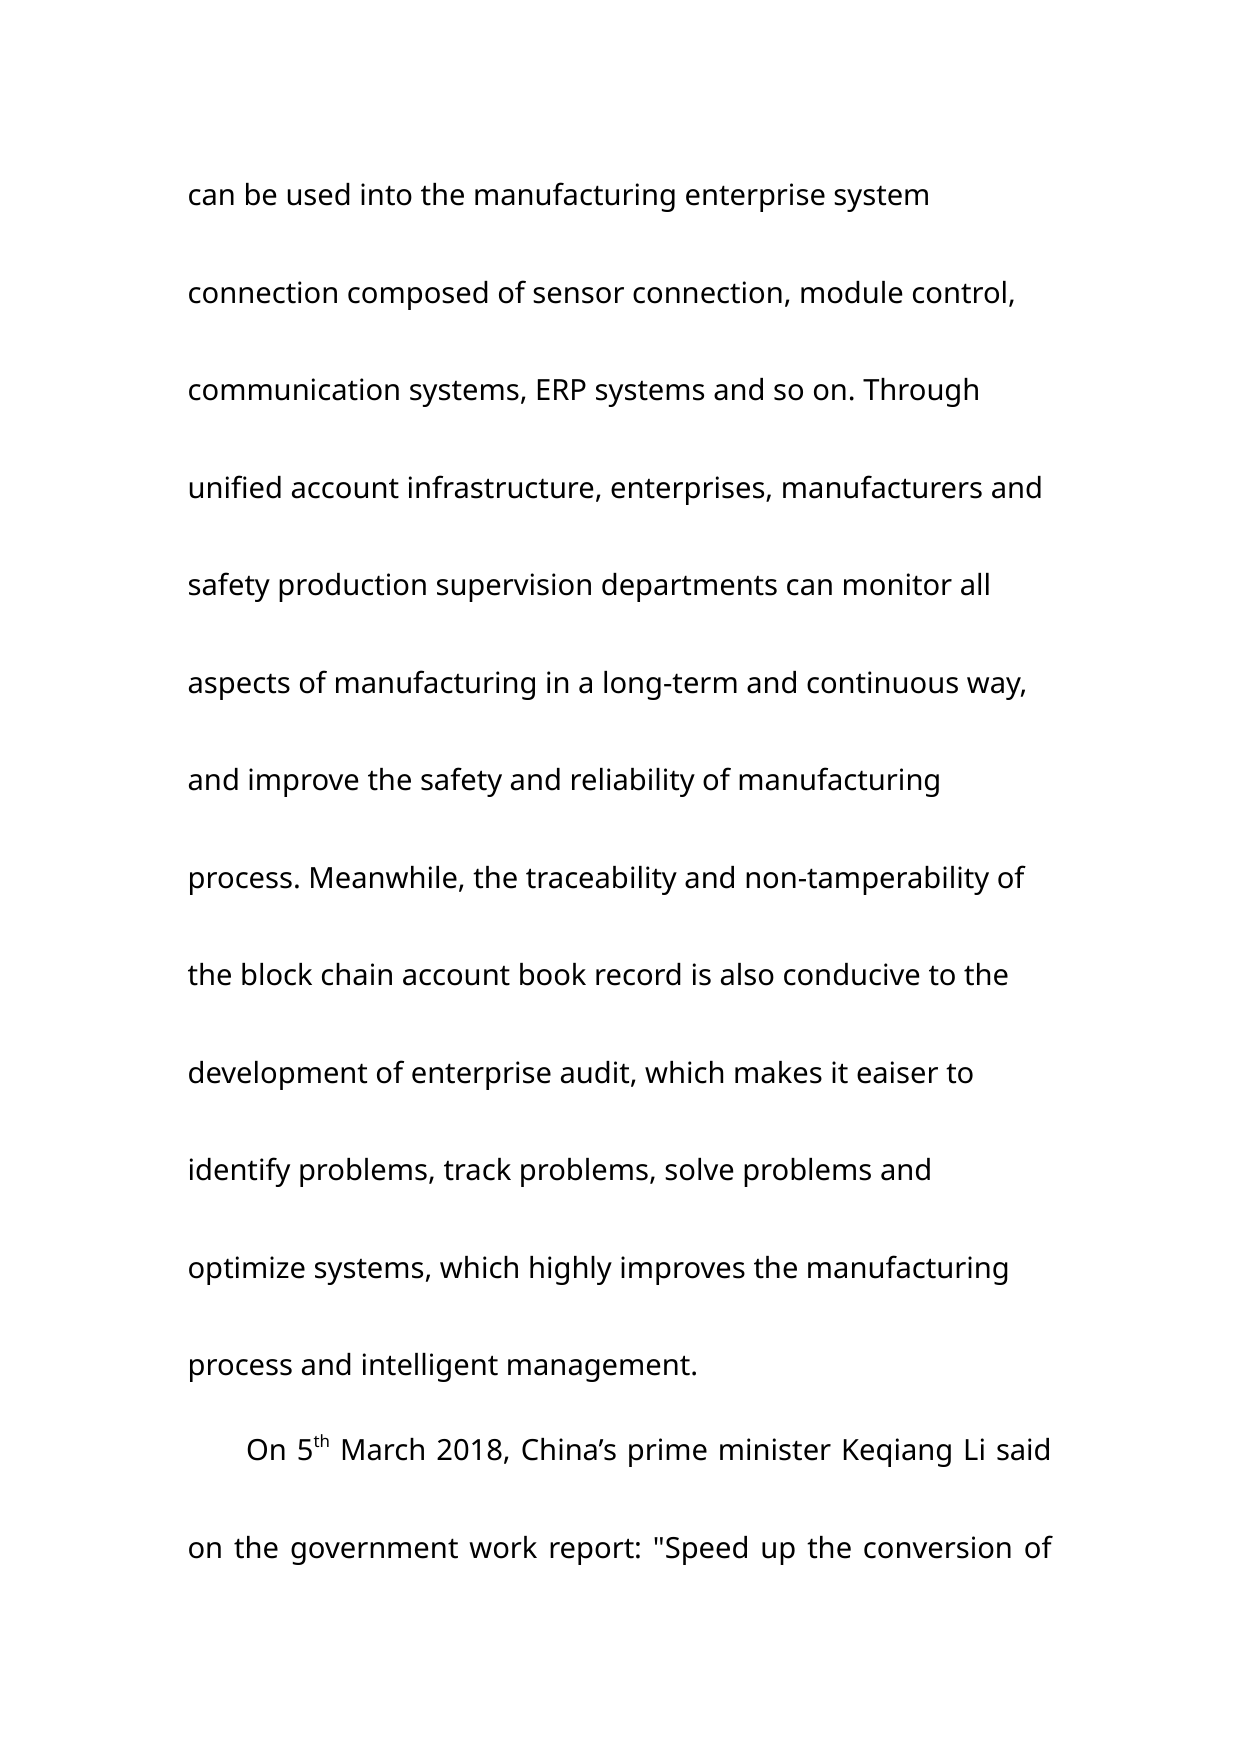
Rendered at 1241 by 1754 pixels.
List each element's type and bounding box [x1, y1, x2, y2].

text [187, 162, 1053, 1397]
text [187, 1417, 1053, 1579]
